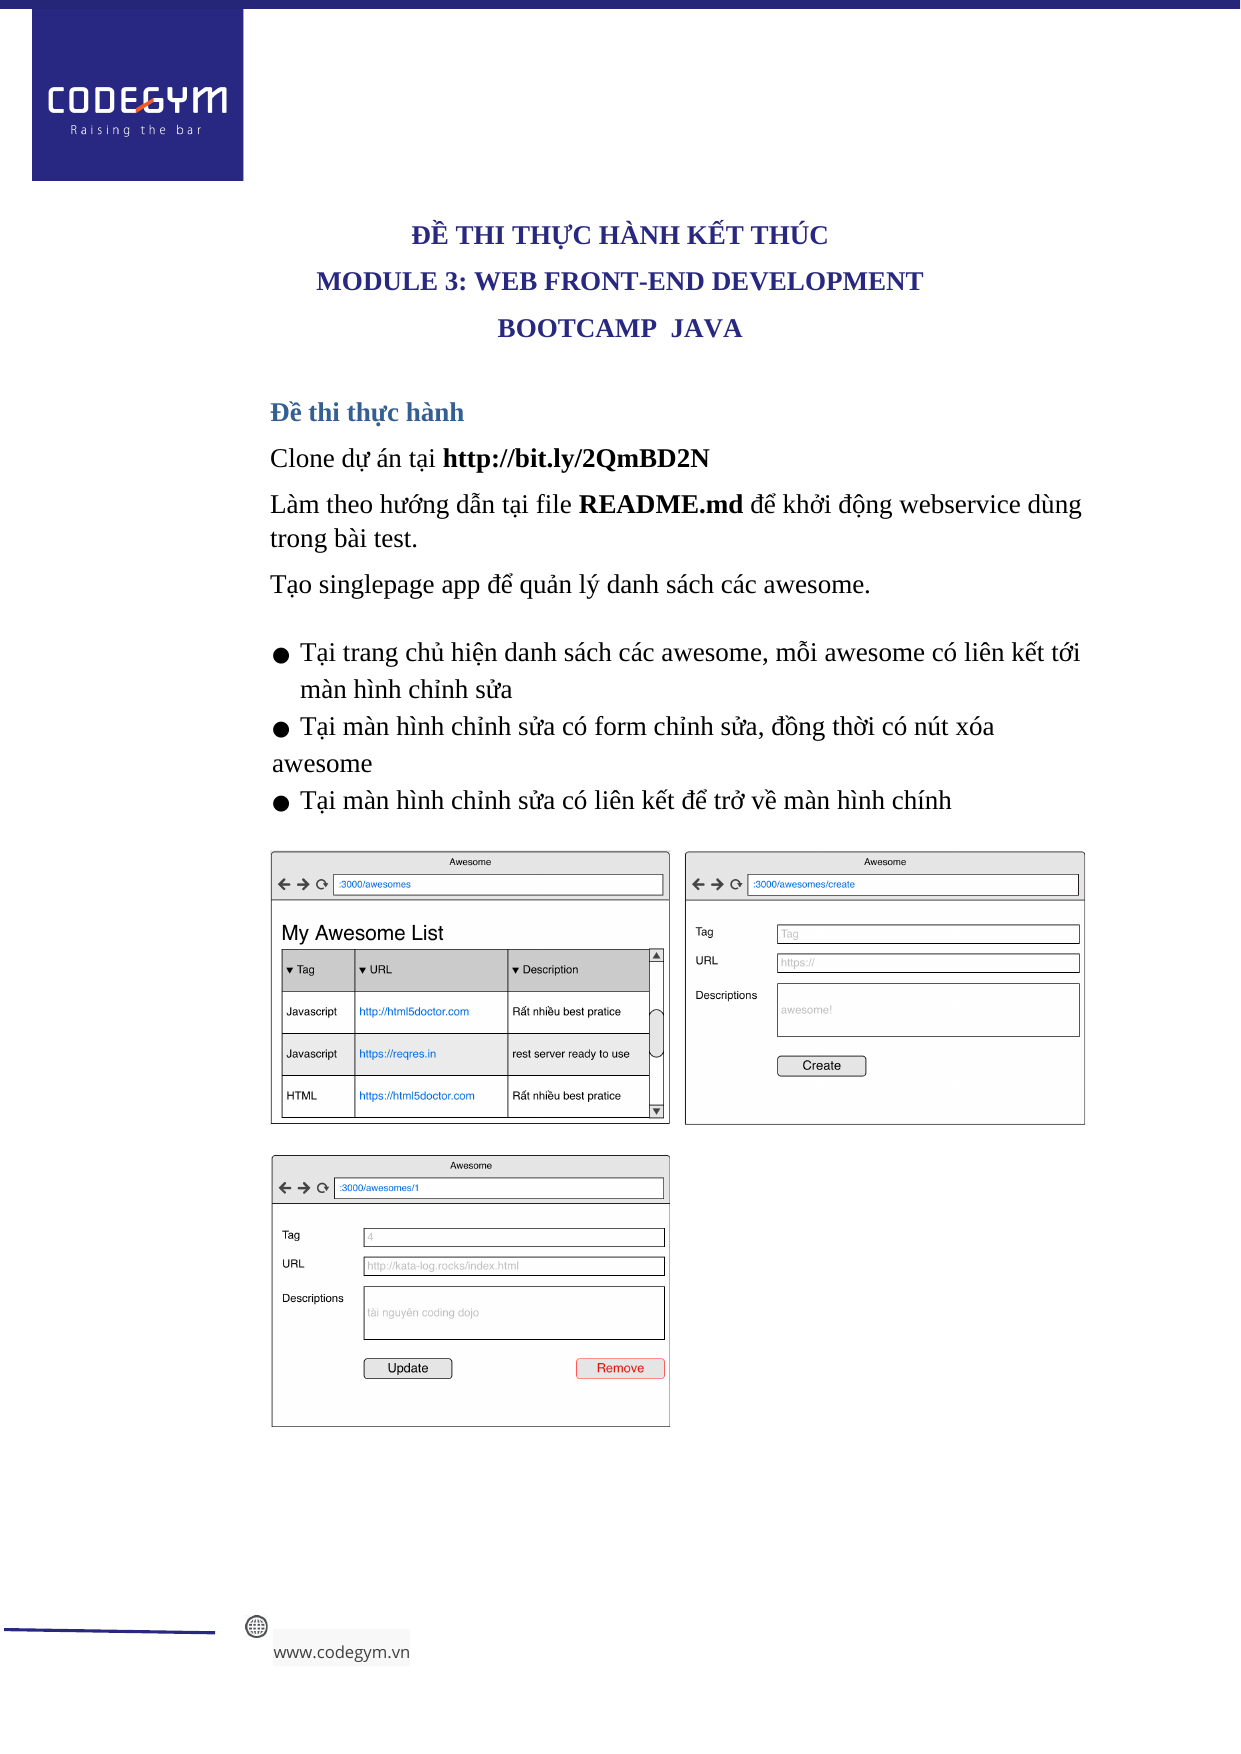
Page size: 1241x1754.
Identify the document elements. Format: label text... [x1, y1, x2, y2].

text Làm theo hướng dẫn tại file README.md để khởi động webservice dùng trong bài test. [270, 488, 1090, 553]
text BOOTCAMP JAVA [150, 312, 1090, 343]
subtitle Đề thi thực hành [270, 396, 1090, 427]
list Tại trang chủ hiện danh sách các awesome, mỗi awesome có liên kết tới màn hình chỉnh sửa [272, 631, 1090, 704]
text Tạo singlepage app để quản lý danh sách các awesome. [270, 568, 1090, 599]
picture [32, 9, 244, 181]
text Clone dự án tại http://bit.ly/2QmBD2N [270, 442, 1090, 473]
text ĐỀ THI THỰC HÀNH KẾT THÚC [150, 219, 1090, 250]
picture [245, 1615, 268, 1638]
picture [270, 1153, 670, 1429]
picture [270, 850, 671, 1125]
picture [684, 850, 1086, 1125]
text MODULE 3: WEB FRONT-END DEVELOPMENT [150, 265, 1090, 297]
list Tại màn hình chỉnh sửa có form chỉnh sửa, đồng thời có nút xóa awesome [272, 704, 1090, 778]
list Tại màn hình chỉnh sửa có liên kết để trở về màn hình chính [272, 778, 1090, 821]
